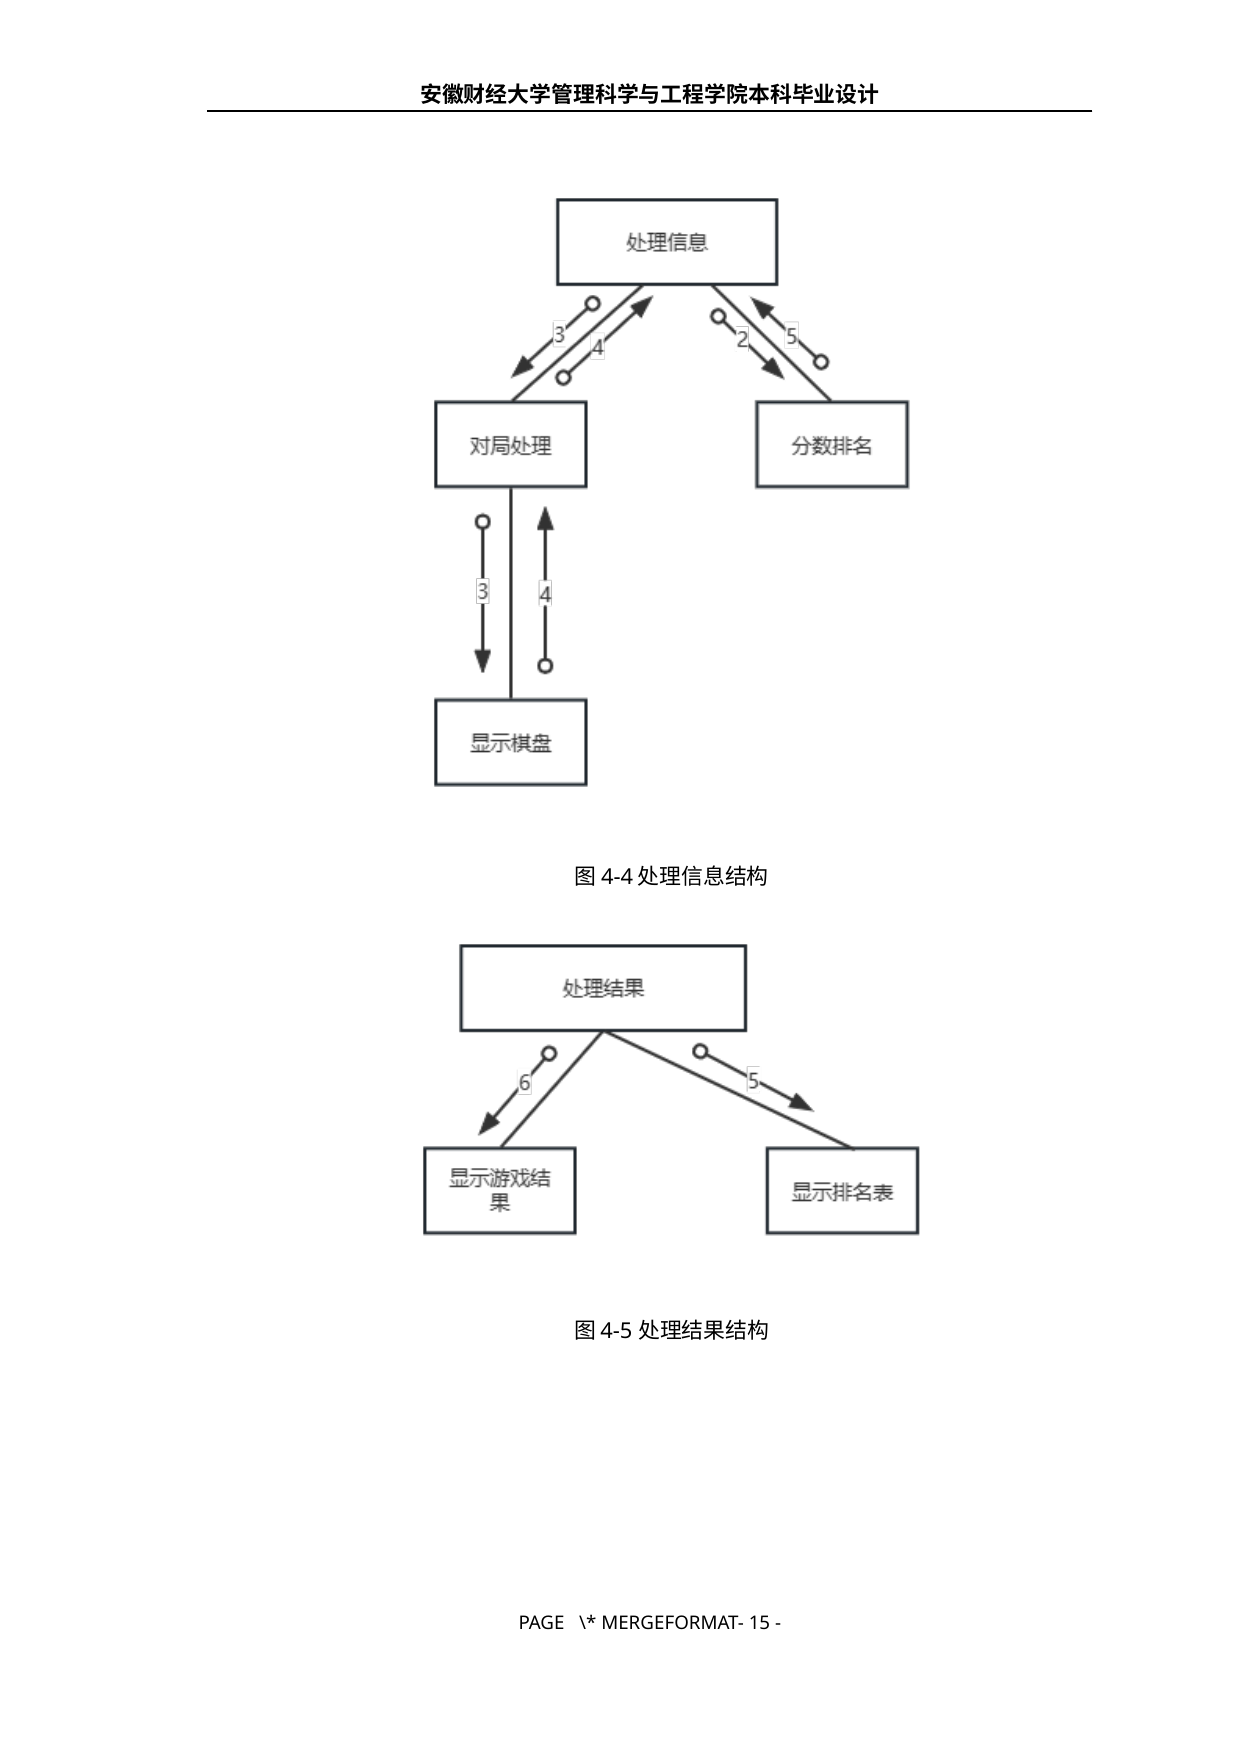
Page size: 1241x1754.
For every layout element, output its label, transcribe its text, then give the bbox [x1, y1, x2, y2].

text 图4-4处理信息结构 [207, 859, 1092, 892]
picture [386, 907, 957, 1272]
picture [397, 161, 946, 823]
text 图4-5 处理结果结构 [207, 1312, 1092, 1345]
